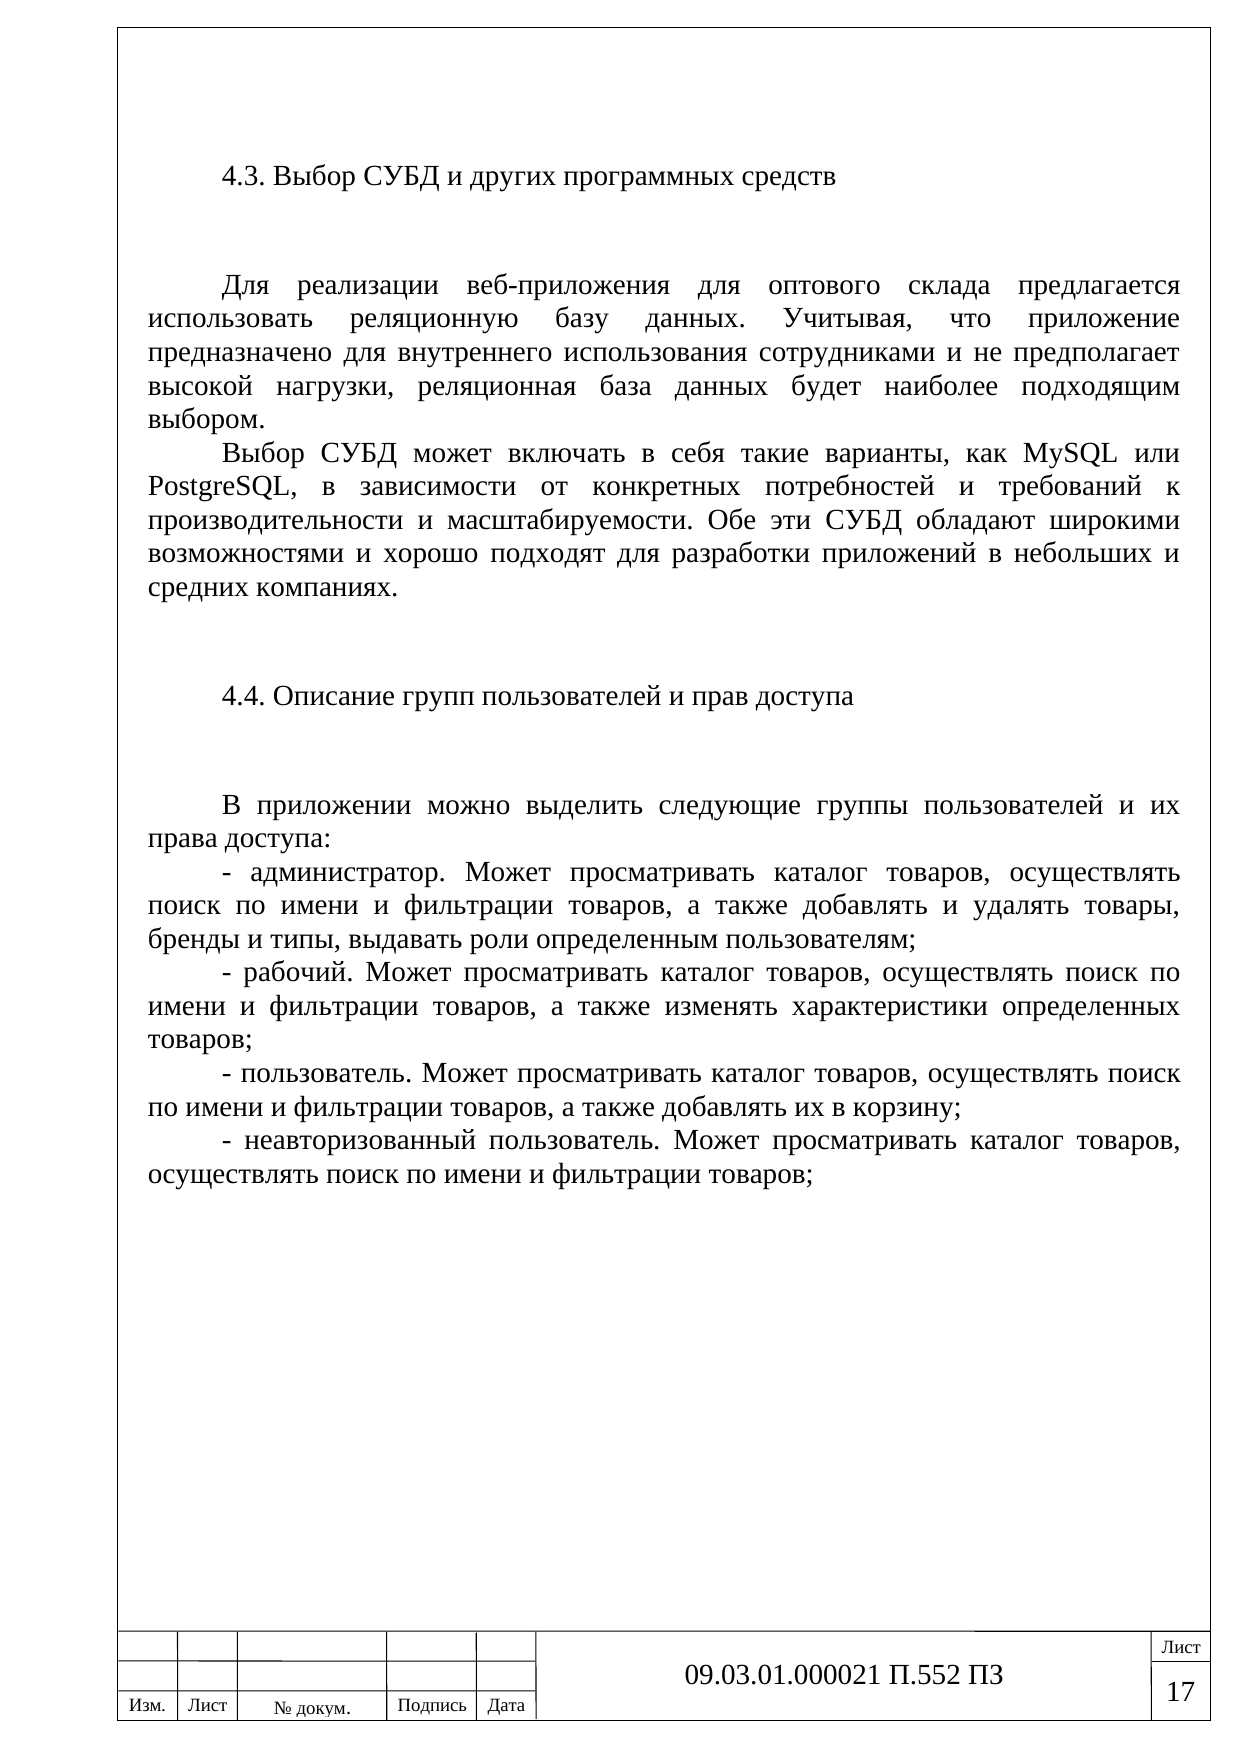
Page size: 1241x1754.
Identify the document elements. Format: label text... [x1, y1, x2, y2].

text В приложении можно выделить следующие группы пользователей и их права доступа: [148, 787, 1181, 854]
subtitle Выбор СУБД и других программных средств [222, 158, 1181, 192]
text - администратор. Может просматривать каталог товаров, осуществлять поиск по имени и фильтрации товаров, а также добавлять и удалять товары, бренды и типы, выдавать роли определенным пользователям; [148, 854, 1181, 954]
subtitle Описание групп пользователей и прав доступа [222, 678, 1181, 711]
text - пользователь. Может просматривать каталог товаров, осуществлять поиск по имени и фильтрации товаров, а также добавлять их в корзину; [148, 1055, 1181, 1122]
text - рабочий. Может просматривать каталог товаров, осуществлять поиск по имени и фильтрации товаров, а также изменять характеристики определенных товаров; [148, 954, 1181, 1055]
text Для реализации веб-приложения для оптового склада предлагается использовать реляционную базу данных. Учитывая, что приложение предназначено для внутреннего использования сотрудниками и не предполагает высокой нагрузки, реляционная база данных будет наиболее подходящим выбором. [148, 267, 1181, 435]
text Выбор СУБД может включать в себя такие варианты, как MySQL или PostgreSQL, в зависимости от конкретных потребностей и требований к производительности и масштабируемости. Обе эти СУБД обладают широкими возможностями и хорошо подходят для разработки приложений в небольших и средних компаниях. [148, 435, 1181, 602]
text - неавторизованный пользователь. Может просматривать каталог товаров, осуществлять поиск по имени и фильтрации товаров; [148, 1122, 1181, 1189]
